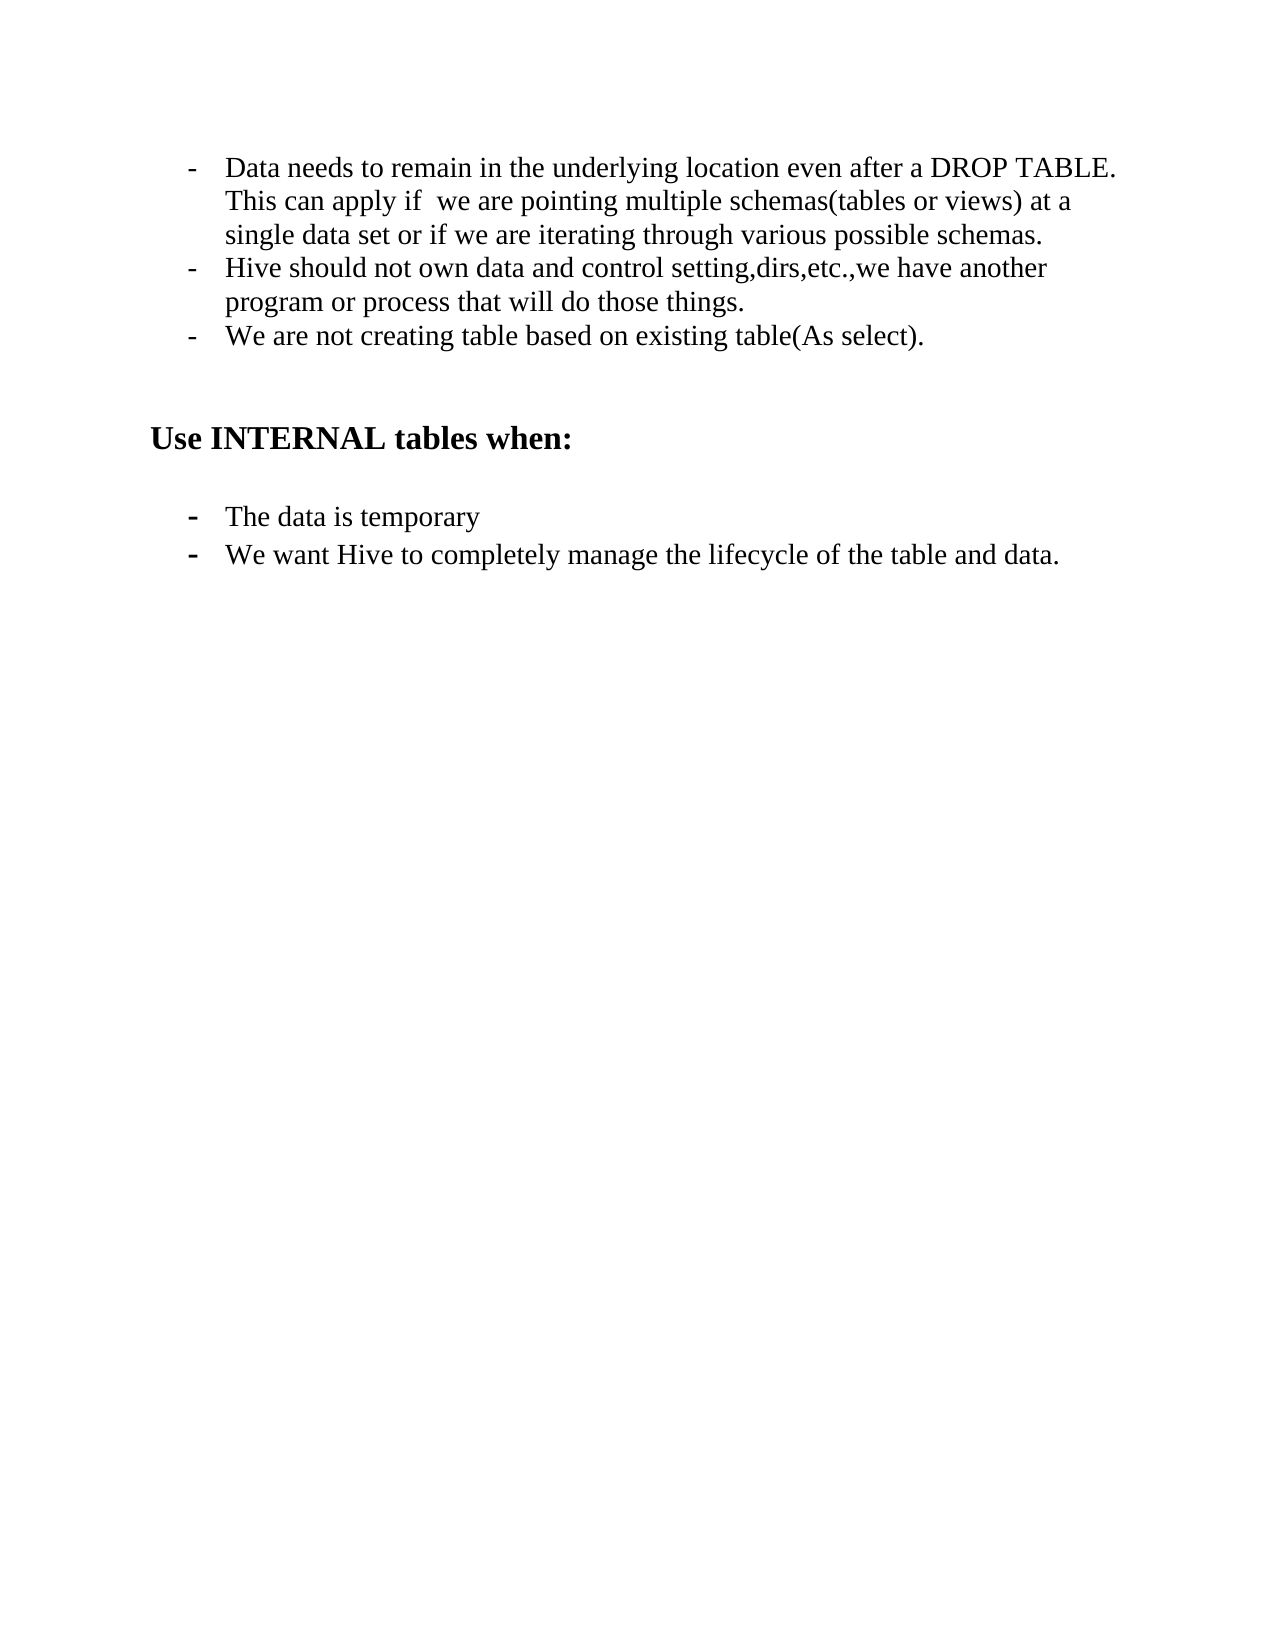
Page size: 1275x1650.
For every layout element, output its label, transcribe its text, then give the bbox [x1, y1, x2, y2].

list The data is temporary [187, 495, 1125, 533]
text Use INTERNAL tables when: [150, 418, 1125, 457]
list Data needs to remain in the underlying location even after a DROP TABLE. This can apply if we are pointing multiple schemas(tables or views) at a single data set or if we are iterating through various possible schemas. [187, 150, 1125, 251]
list Hive should not own data and control setting,dirs,etc.,we have another program or process that will do those things. [187, 251, 1125, 318]
list We are not creating table based on existing table(As select). [187, 318, 1125, 351]
list We want Hive to completely manage the lifecycle of the table and data. [187, 533, 1125, 572]
